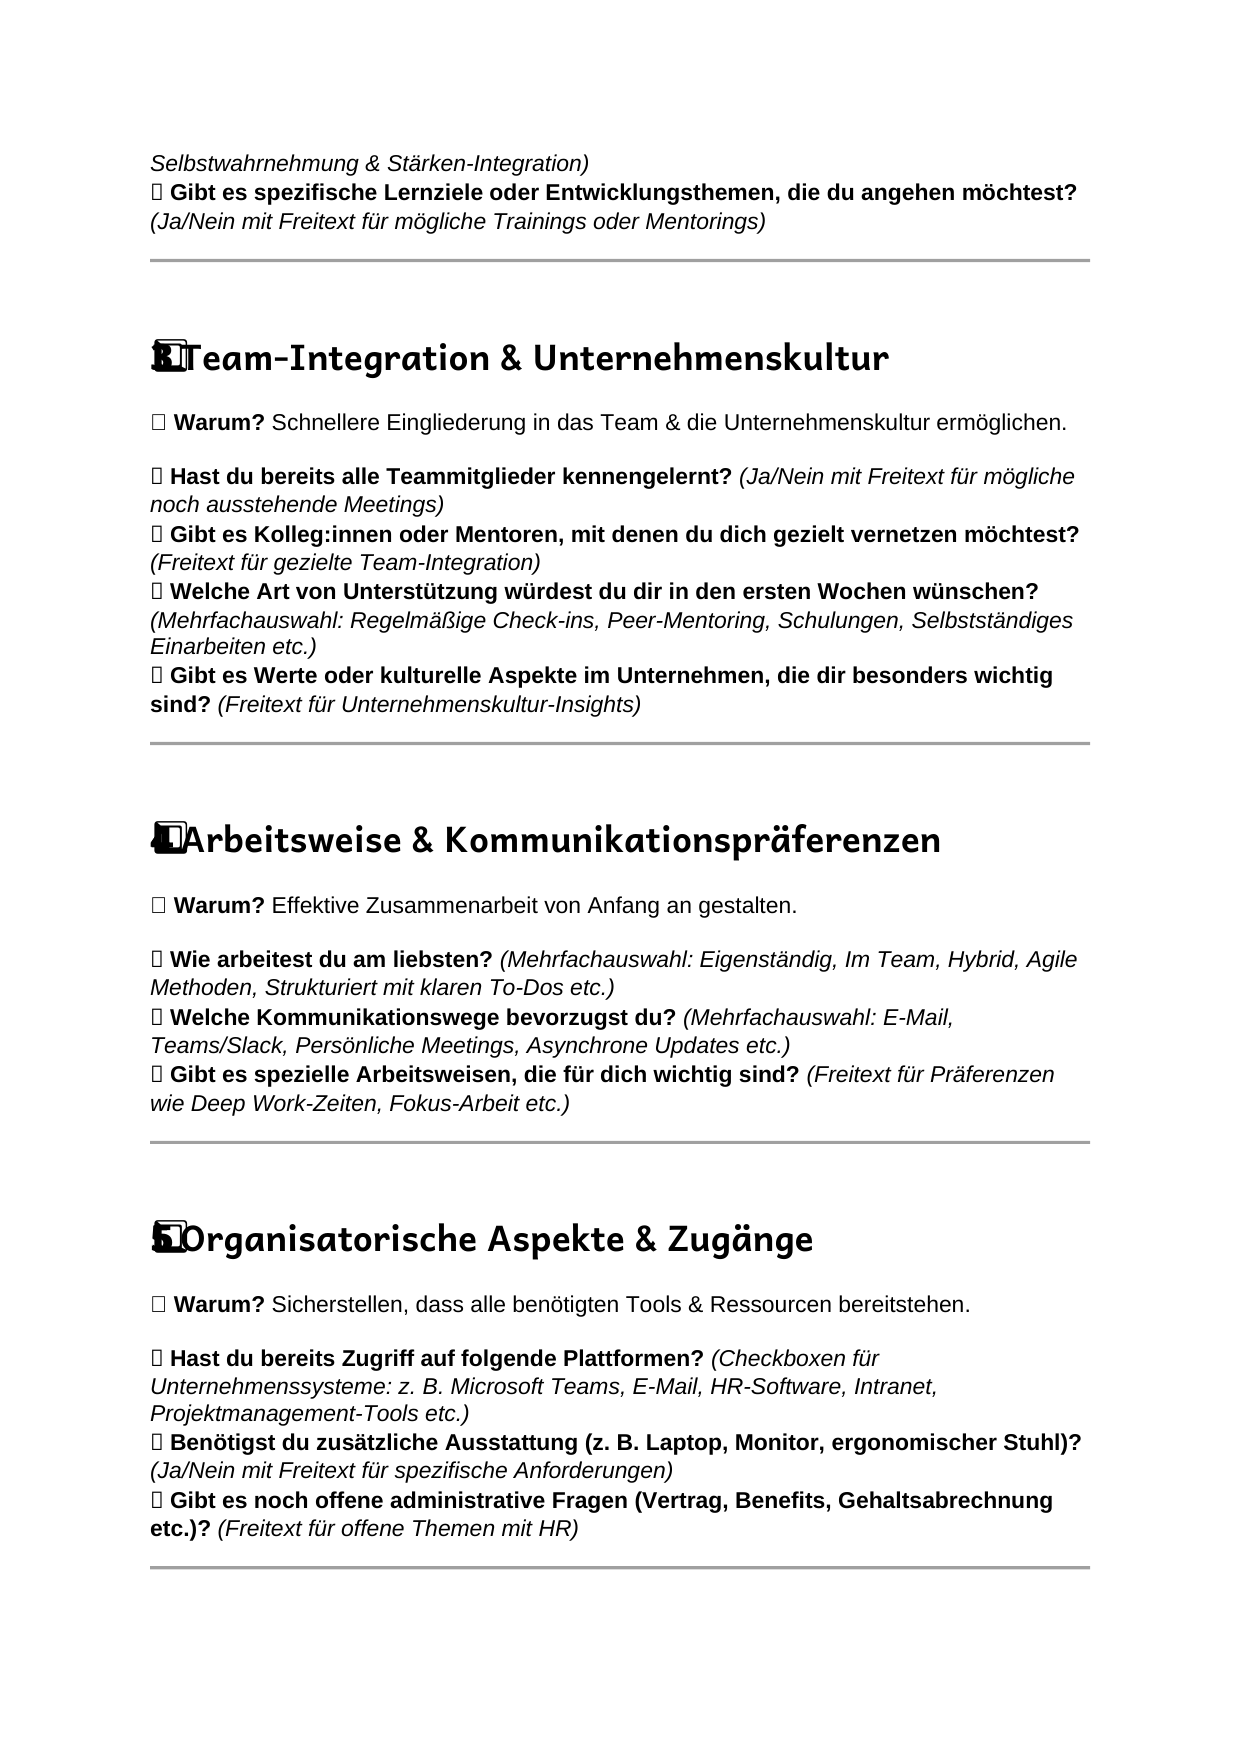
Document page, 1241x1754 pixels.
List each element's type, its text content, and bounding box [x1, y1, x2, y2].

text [150, 150, 1090, 234]
text ✅ Hast du bereits alle Teammitglieder kennengelernt? (Ja/Nein mit Freitext für mögliche noch ausstehende Meetings) ✅ Gibt es Kolleg:innen oder Mentoren, mit denen du dich gezielt vernetzen möchtest? (Freitext für gezielte Team-Integration) ✅ Welche Art von Unterstützung würdest du dir in den ersten Wochen wünschen? (Mehrfachauswahl: Regelmäßige Check-ins, Peer-Mentoring, Schulungen, Selbstständiges Einarbeiten etc.) ✅ Gibt es Werte oder kulturelle Aspekte im Unternehmen, die dir besonders wichtig sind? (Freitext für Unternehmenskultur-Insights) [150, 460, 1090, 717]
subtitle 5️⃣ Organisatorische Aspekte & Zugänge [150, 1208, 1090, 1266]
subtitle 3️⃣ Team-Integration & Unternehmenskultur [150, 327, 1090, 384]
text ✅ Wie arbeitest du am liebsten? (Mehrfachauswahl: Eigenständig, Im Team, Hybrid, Agile Methoden, Strukturiert mit klaren To-Dos etc.) ✅ Welche Kommunikationswege bevorzugst du? (Mehrfachauswahl: E-Mail, Teams/Slack, Persönliche Meetings, Asynchrone Updates etc.) ✅ Gibt es spezielle Arbeitsweisen, die für dich wichtig sind? (Freitext für Präferenzen wie Deep Work-Zeiten, Fokus-Arbeit etc.) [150, 943, 1090, 1116]
subtitle 4️⃣ Arbeitsweise & Kommunikationspräferenzen [150, 809, 1090, 867]
text 📌 Warum? Sicherstellen, dass alle benötigten Tools & Ressourcen bereitstehen. [150, 1291, 1090, 1317]
text ✅ Hast du bereits Zugriff auf folgende Plattformen? (Checkboxen für Unternehmenssysteme: z. B. Microsoft Teams, E-Mail, HR-Software, Intranet, Projektmanagement-Tools etc.) ✅ Benötigst du zusätzliche Ausstattung (z. B. Laptop, Monitor, ergonomischer Stuhl)? (Ja/Nein mit Freitext für spezifische Anforderungen) ✅ Gibt es noch offene administrative Fragen (Vertrag, Benefits, Gehaltsabrechnung etc.)? (Freitext für offene Themen mit HR) [150, 1342, 1090, 1541]
text 📌 Warum? Effektive Zusammenarbeit von Anfang an gestalten. [150, 892, 1090, 918]
text 📌 Warum? Schnellere Eingliederung in das Team & die Unternehmenskultur ermöglichen. [150, 409, 1090, 435]
